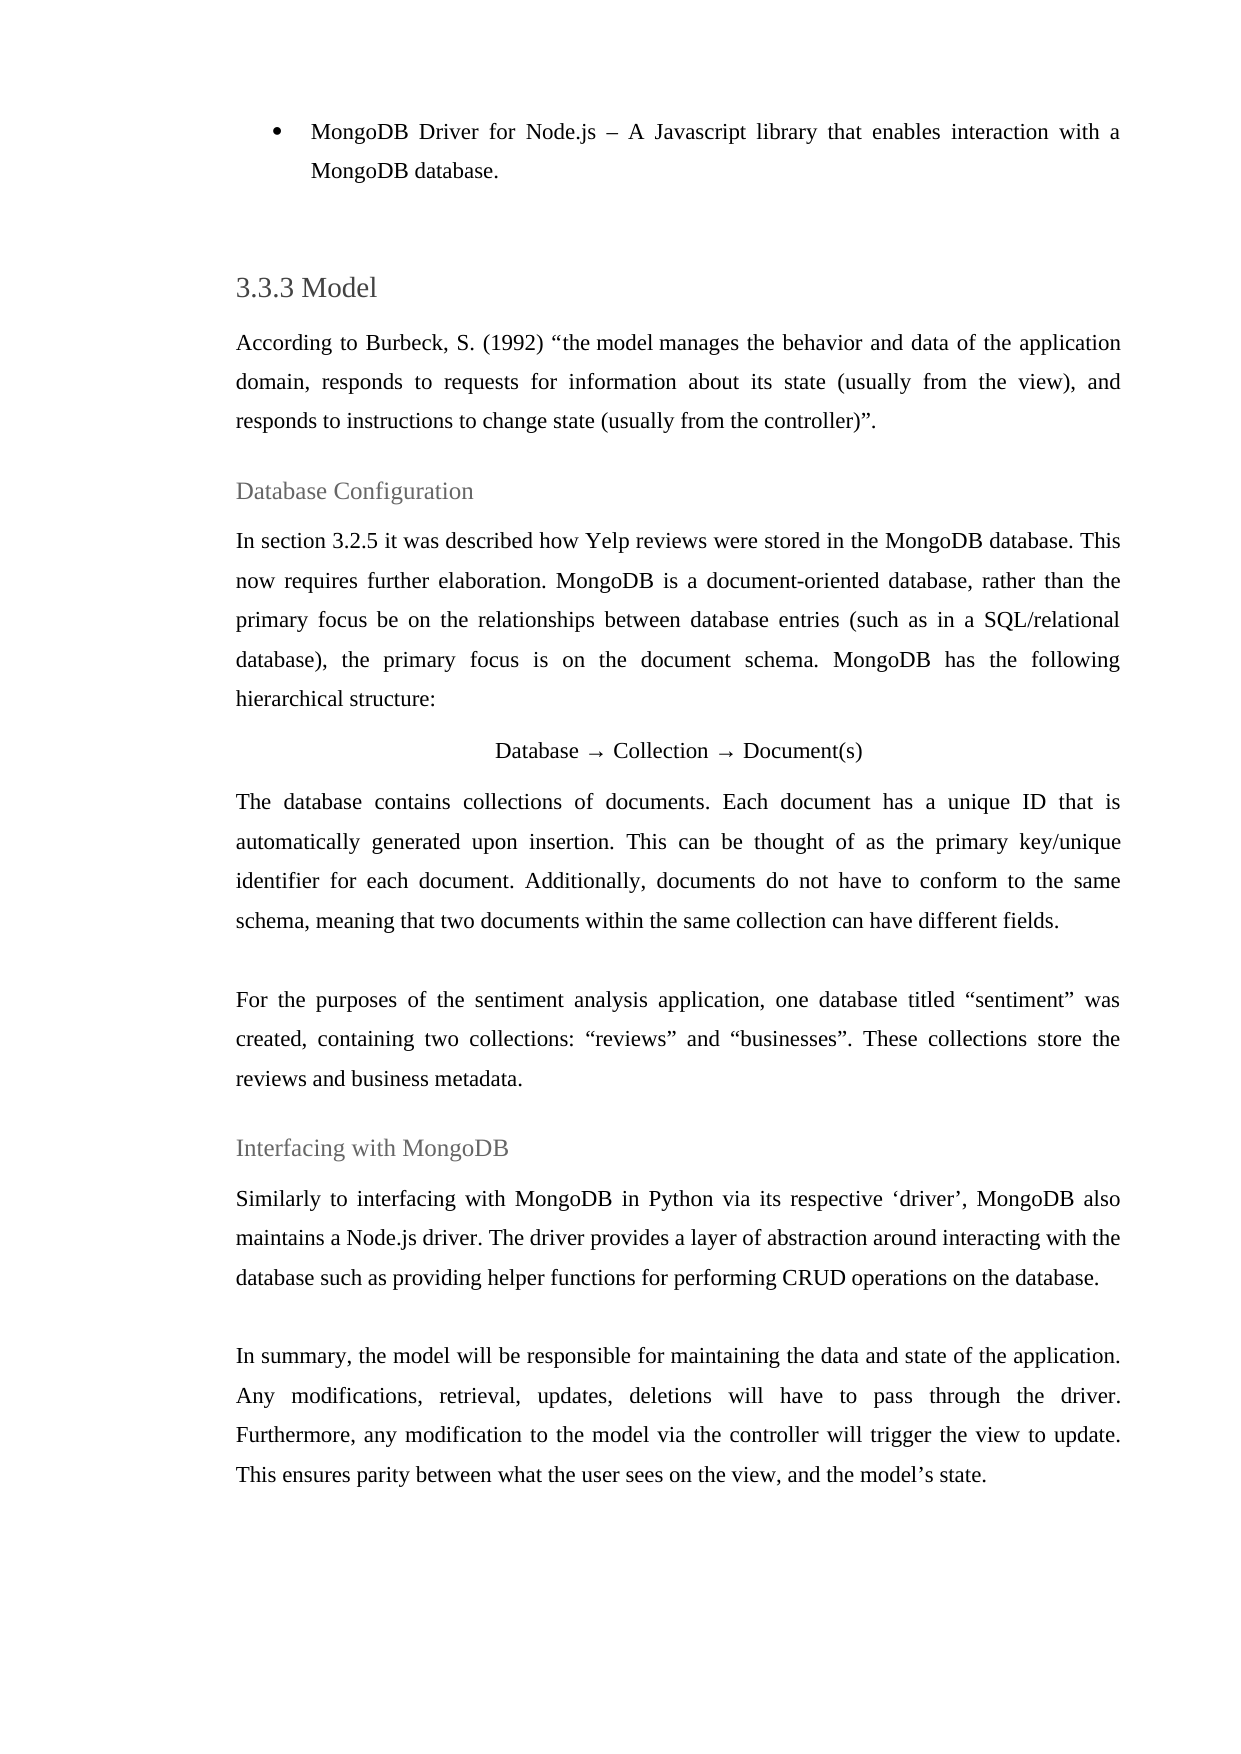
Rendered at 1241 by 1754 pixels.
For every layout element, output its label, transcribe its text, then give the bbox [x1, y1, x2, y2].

text Database → Collection → Document(s) [236, 737, 1122, 763]
text According to Burbeck, S. (1992) “the model manages the behavior and data of the application domain, responds to requests for information about its state (usually from the view), and responds to instructions to change state (usually from the controller)”. [236, 328, 1122, 434]
text In summary, the model will be responsible for maintaining the data and state of the application. Any modifications, retrieval, updates, deletions will have to pass through the driver. Furthermore, any modification to the model via the controller will trigger the view to update. This ensures parity between what the user sees on the view, and the model’s state. [236, 1343, 1122, 1487]
subtitle 3.3.3 Model [236, 270, 1122, 303]
text The database contains collections of documents. Each document has a unique ID that is automatically generated upon insertion. This can be thought of as the primary key/unique identifier for each document. Additionally, documents do not have to conform to the same schema, meaning that two documents within the same collection can have different fields. [236, 788, 1122, 933]
text For the purposes of the sentiment analysis application, one database titled “sentiment” was created, containing two collections: “reviews” and “businesses”. These collections store the reviews and business metadata. [236, 986, 1122, 1091]
text In section 3.2.5 it was described how Yelp reviews were stored in the MongoDB database. This now requires further elaboration. MongoDB is a document-oriented database, rather than the primary focus be on the relationships between database entries (such as in a SQL/relational database), the primary focus is on the document schema. MongoDB has the following hierarchical structure: [236, 528, 1122, 712]
list MongoDB Driver for Node.js – A Javascript library that enables interaction with a MongoDB database. [273, 118, 1122, 184]
subtitle Interfacing with MongoDB [236, 1133, 1122, 1162]
subtitle Database Configuration [236, 476, 1122, 505]
text Similarly to interfacing with MongoDB in Python via its respective ‘driver’, MongoDB also maintains a Node.js driver. The driver provides a layer of abstraction around interacting with the database such as providing helper functions for performing CRUD operations on the database. [236, 1185, 1122, 1290]
